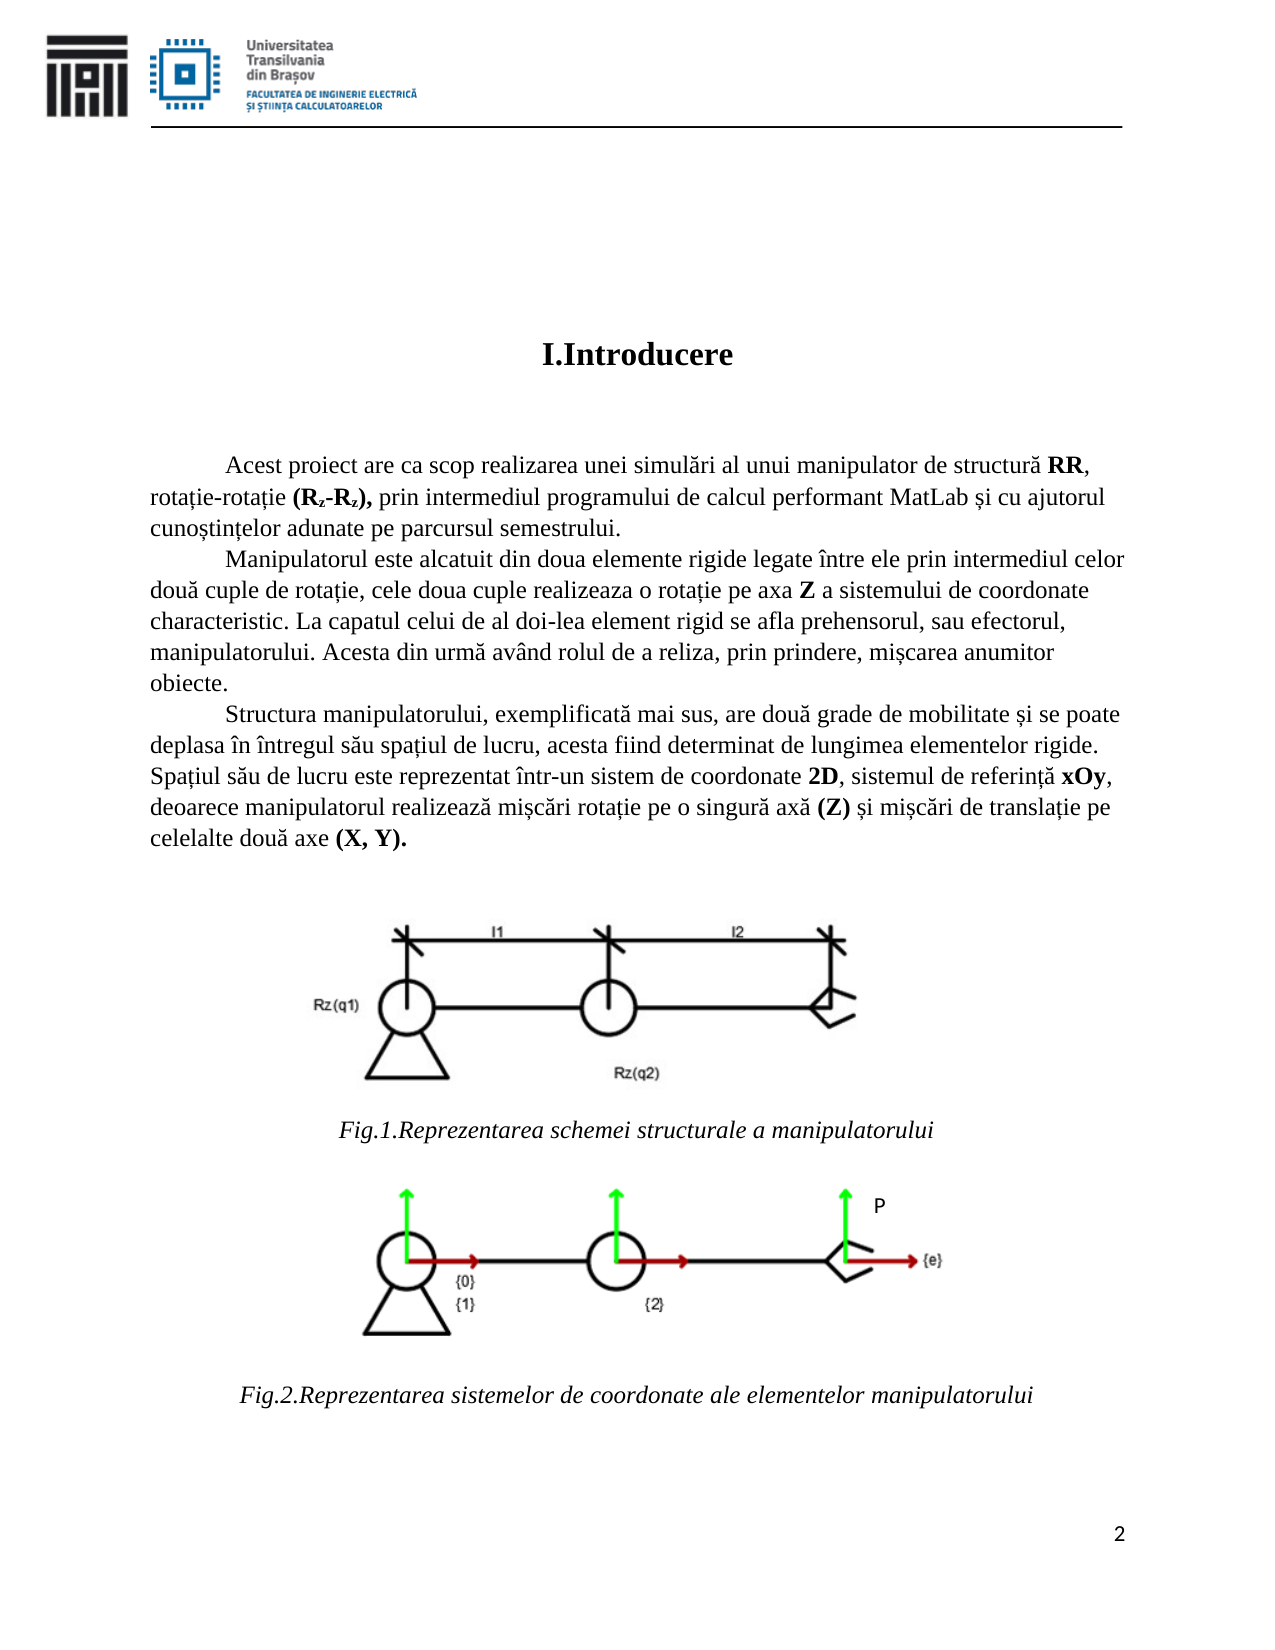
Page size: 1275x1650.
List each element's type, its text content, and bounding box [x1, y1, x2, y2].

picture [320, 1163, 955, 1361]
text I.Introducere [150, 334, 1125, 373]
text Fig.1.Reprezentarea schemei structurale a manipulatorului [150, 1116, 1125, 1144]
picture [41, 31, 133, 122]
text Manipulatorul este alcatuit din doua elemente rigide legate între ele prin intermediul celor două cuple de rotație, cele doua cuple realizeaza o rotație pe axa Z a sistemului de coordonate characteristic. La capatul celui de al doi-lea element rigid se afla prehensorul, sau efectorul, manipulatorului. Acesta din urmă având rolul de a reliza, prin prindere, mișcarea anumitor obiecte. [150, 544, 1125, 697]
picture [151, 117, 1122, 134]
text Acest proiect are ca scop realizarea unei simulări al unui manipulator de structură RR, rotație-rotație (Rz-Rz), prin intermediul programului de calcul performant MatLab și cu ajutorul cunoștințelor adunate pe parcursul semestrului. [150, 451, 1125, 541]
text Structura manipulatorului, exemplificată mai sus, are două grade de mobilitate și se poate deplasa în întregul său spațiul de lucru, acesta fiind determinat de lungimea elementelor rigide. Spațiul său de lucru este reprezentat într-un sistem de coordonate 2D, sistemul de referință xOy, deoarece manipulatorul realizează mișcări rotație pe o singură axă (Z) și mișcări de translație pe celelalte două axe (X, Y). [150, 699, 1125, 852]
text Fig.2.Reprezentarea sistemelor de coordonate ale elementelor manipulatorului [150, 1380, 1125, 1408]
picture [300, 901, 865, 1097]
picture [150, 39, 417, 113]
